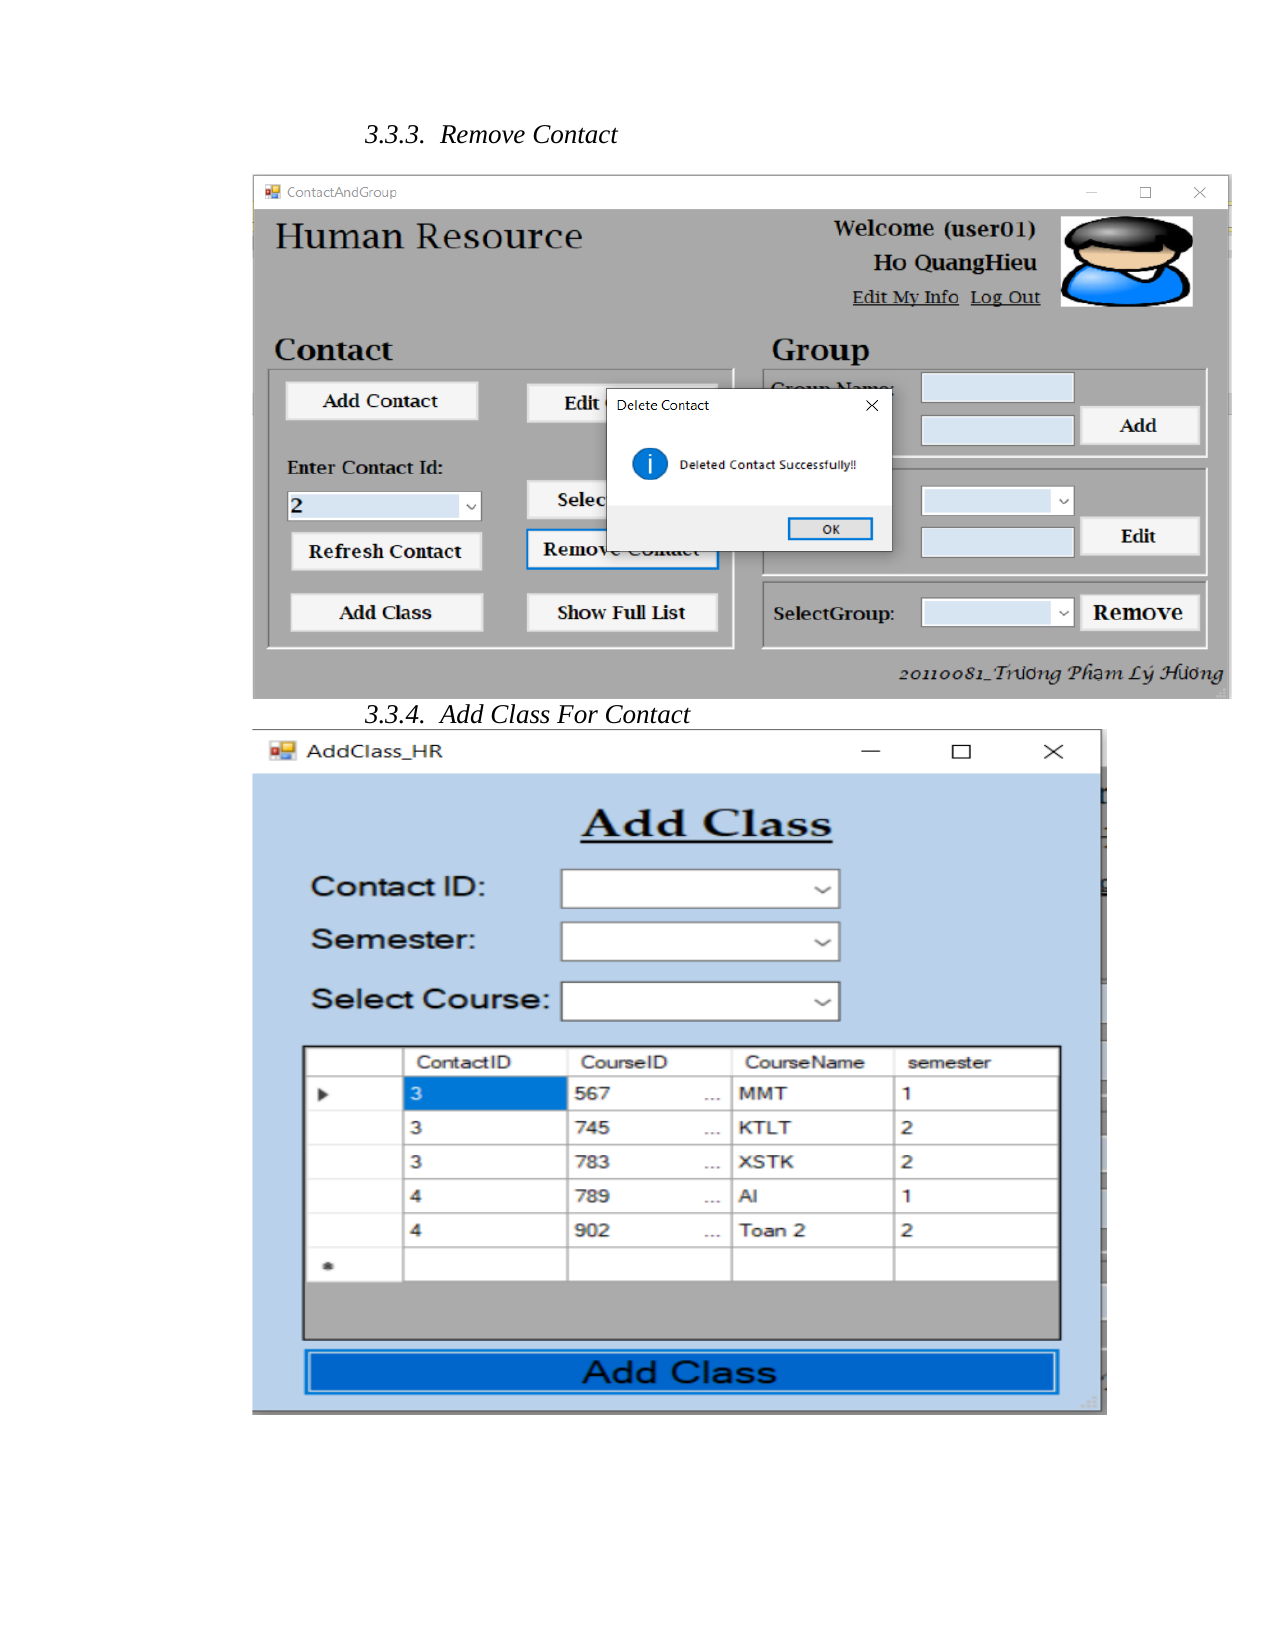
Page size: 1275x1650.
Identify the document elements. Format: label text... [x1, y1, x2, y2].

picture [252, 174, 1232, 699]
picture [252, 729, 1107, 1415]
list Remove Contact [365, 118, 1157, 149]
list Add Class For Contact [365, 699, 1157, 729]
